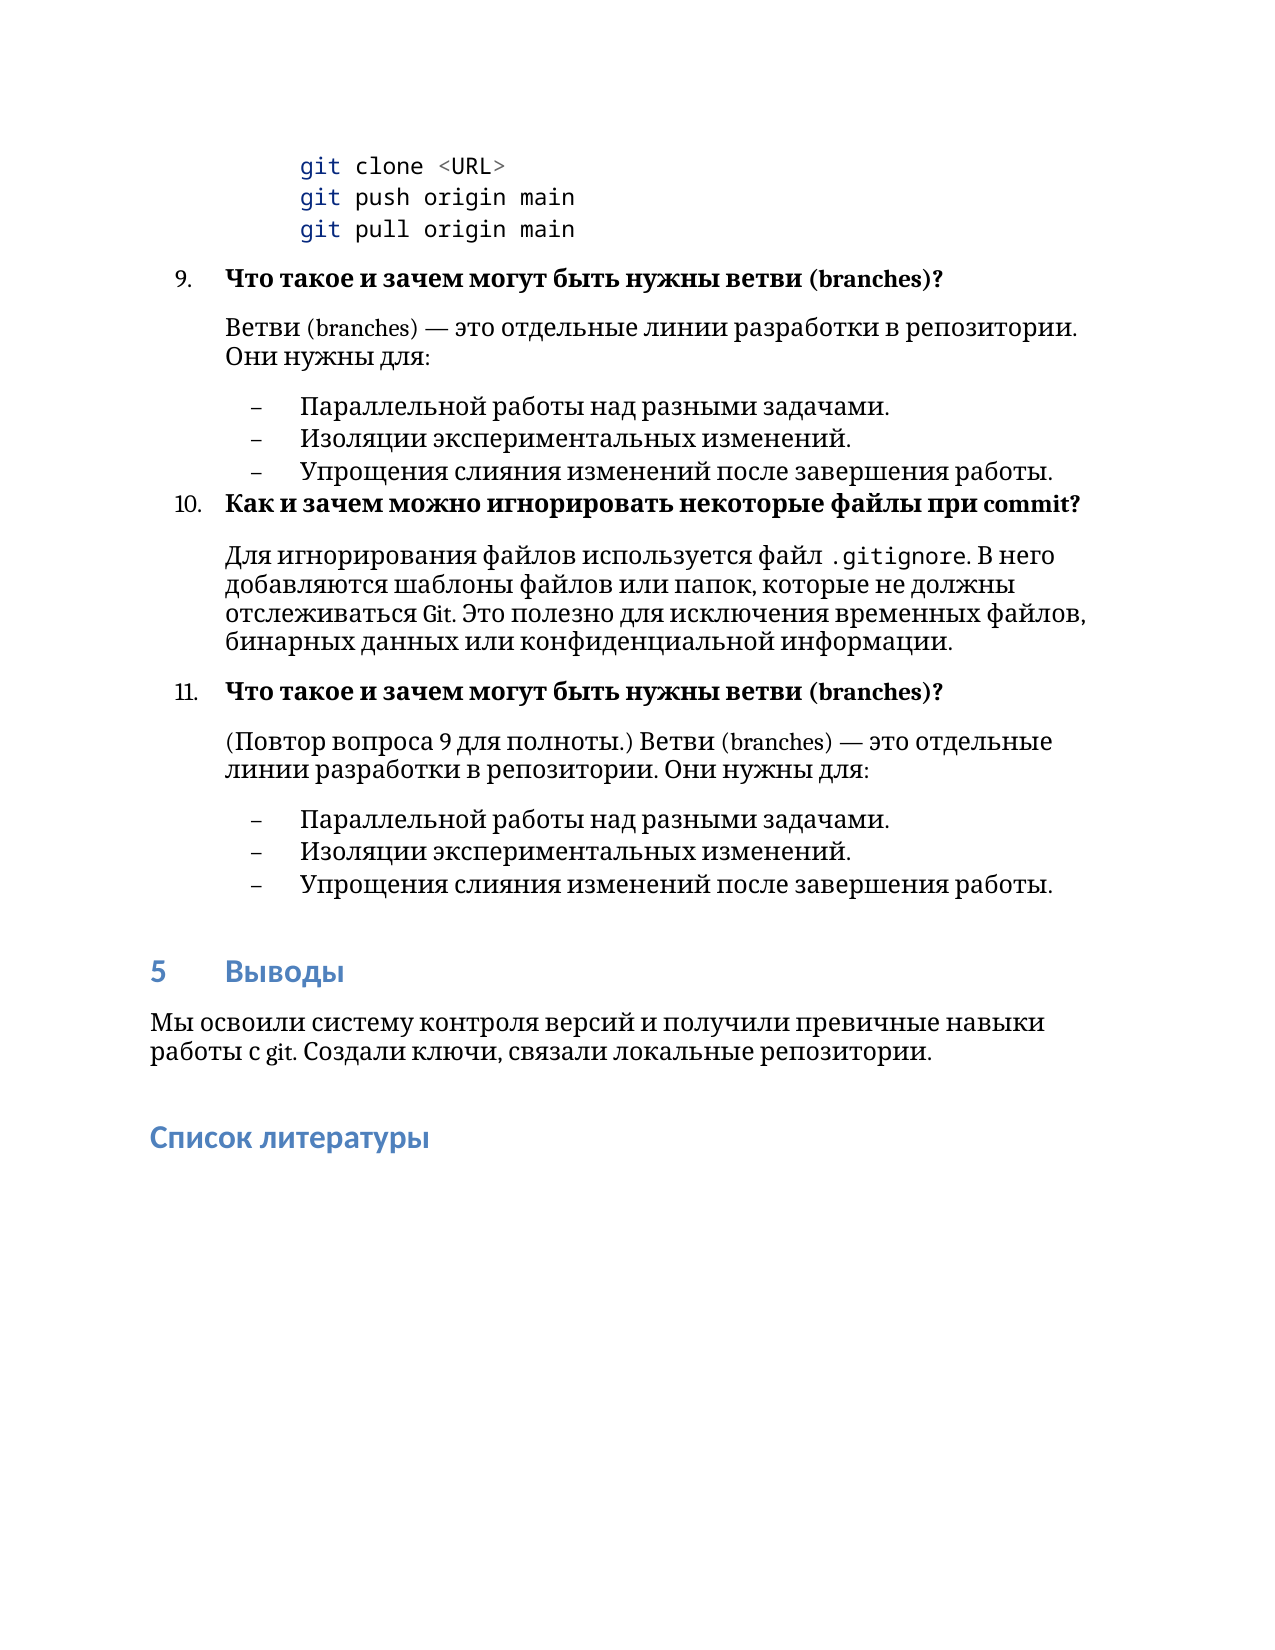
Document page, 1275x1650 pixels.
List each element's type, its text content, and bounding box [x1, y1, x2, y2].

list Параллельной работы над разными задачами. [250, 392, 1125, 421]
list Упрощения слияния изменений после завершения работы. [250, 871, 1125, 899]
list Изоляции экспериментальных изменений. [250, 425, 1125, 454]
list Для игнорирования файлов используется файл .gitignore. В него добавляются шаблоны файлов или папок, которые не должны отслеживаться Git. Это полезно для исключения временных файлов, бинарных данных или конфиденциальной информации. [175, 539, 1125, 657]
list Параллельной работы над разными задачами. [250, 806, 1125, 834]
list git clone <URL> git push origin main git pull origin main [250, 150, 1125, 244]
list Как и зачем можно игнорировать некоторые файлы при commit? [175, 490, 1125, 519]
list Ветви (branches) — это отдельные линии разработки в репозитории. Они нужны для: [175, 314, 1125, 372]
list Что такое и зачем могут быть нужны ветви (branches)? [175, 264, 1125, 293]
list Изоляции экспериментальных изменений. [250, 838, 1125, 867]
subtitle Список литературы [150, 1117, 1125, 1157]
text Мы освоили систему контроля версий и получили превичные навыки работы с git. Создали ключи, связали локальные репозитории. [150, 1009, 1125, 1067]
list Упрощения слияния изменений после завершения работы. [250, 457, 1125, 486]
list Что такое и зачем могут быть нужны ветви (branches)? [175, 678, 1125, 707]
list (Повтор вопроса 9 для полноты.) Ветви (branches) — это отдельные линии разработки в репозитории. Они нужны для: [175, 727, 1125, 785]
subtitle 5 Выводы [150, 949, 1125, 990]
